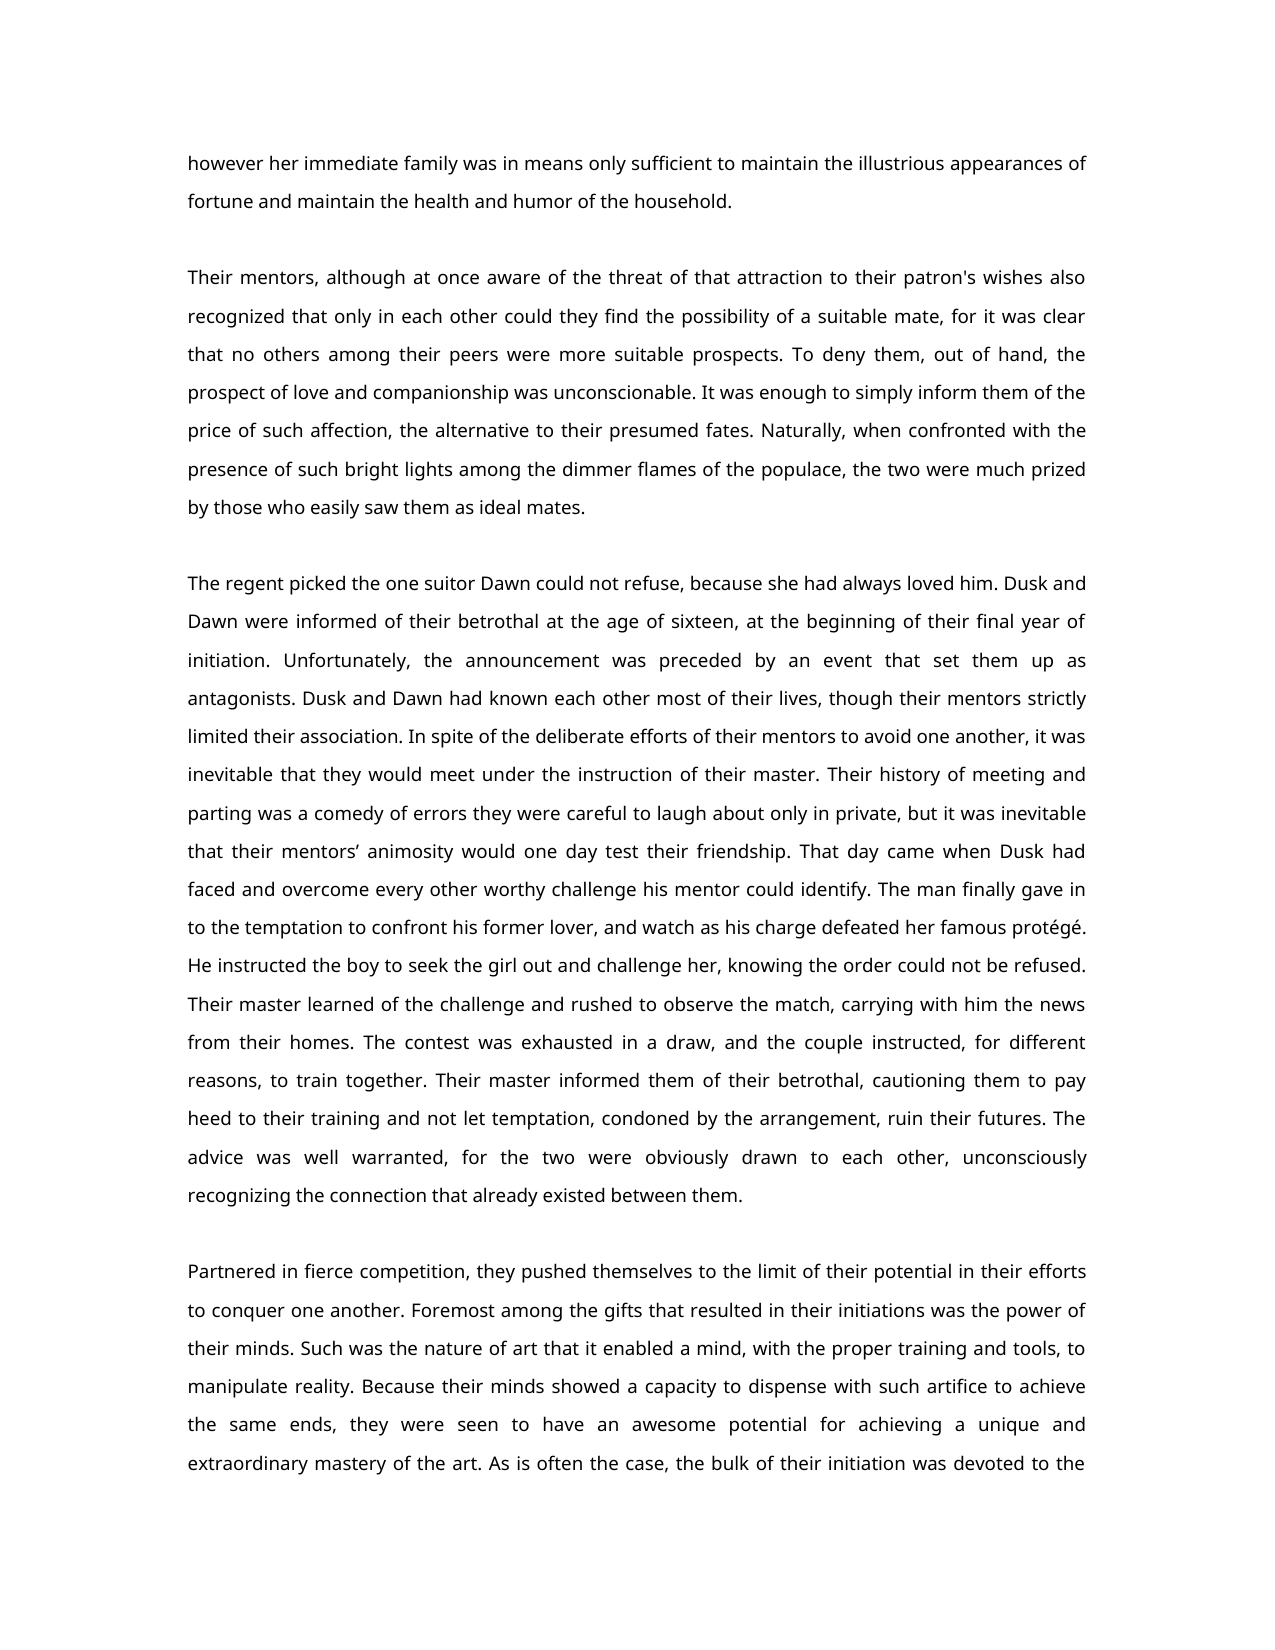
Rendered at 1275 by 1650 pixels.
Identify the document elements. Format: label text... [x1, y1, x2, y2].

text The regent picked the one suitor Dawn could not refuse, because she had always loved him. Dusk and Dawn were informed of their betrothal at the age of sixteen, at the beginning of their final year of initiation. Unfortunately, the announcement was preceded by an event that set them up as antagonists. Dusk and Dawn had known each other most of their lives, though their mentors strictly limited their association. In spite of the deliberate efforts of their mentors to avoid one another, it was inevitable that they would meet under the instruction of their master. Their history of meeting and parting was a comedy of errors they were careful to laugh about only in private, but it was inevitable that their mentors’ animosity would one day test their friendship. That day came when Dusk had faced and overcome every other worthy challenge his mentor could identify. The man finally gave in to the temptation to confront his former lover, and watch as his charge defeated her famous protégé. He instructed the boy to seek the girl out and challenge her, knowing the order could not be refused. Their master learned of the challenge and rushed to observe the match, carrying with him the news from their homes. The contest was exhausted in a draw, and the couple instructed, for different reasons, to train together. Their master informed them of their betrothal, cautioning them to pay heed to their training and not let temptation, condoned by the arrangement, ruin their futures. The advice was well warranted, for the two were obviously drawn to each other, unconsciously recognizing the connection that already existed between them. [187, 571, 1087, 1208]
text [187, 1259, 1087, 1475]
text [187, 150, 1087, 214]
text Their mentors, although at once aware of the threat of that attraction to their patron's wishes also recognized that only in each other could they find the possibility of a suitable mate, for it was clear that no others among their peers were more suitable prospects. To deny them, out of hand, the prospect of love and companionship was unconscionable. It was enough to simply inform them of the price of such affection, the alternative to their presumed fates. Naturally, when confronted with the presence of such bright lights among the dimmer flames of the populace, the two were much prized by those who easily saw them as ideal mates. [187, 265, 1087, 519]
